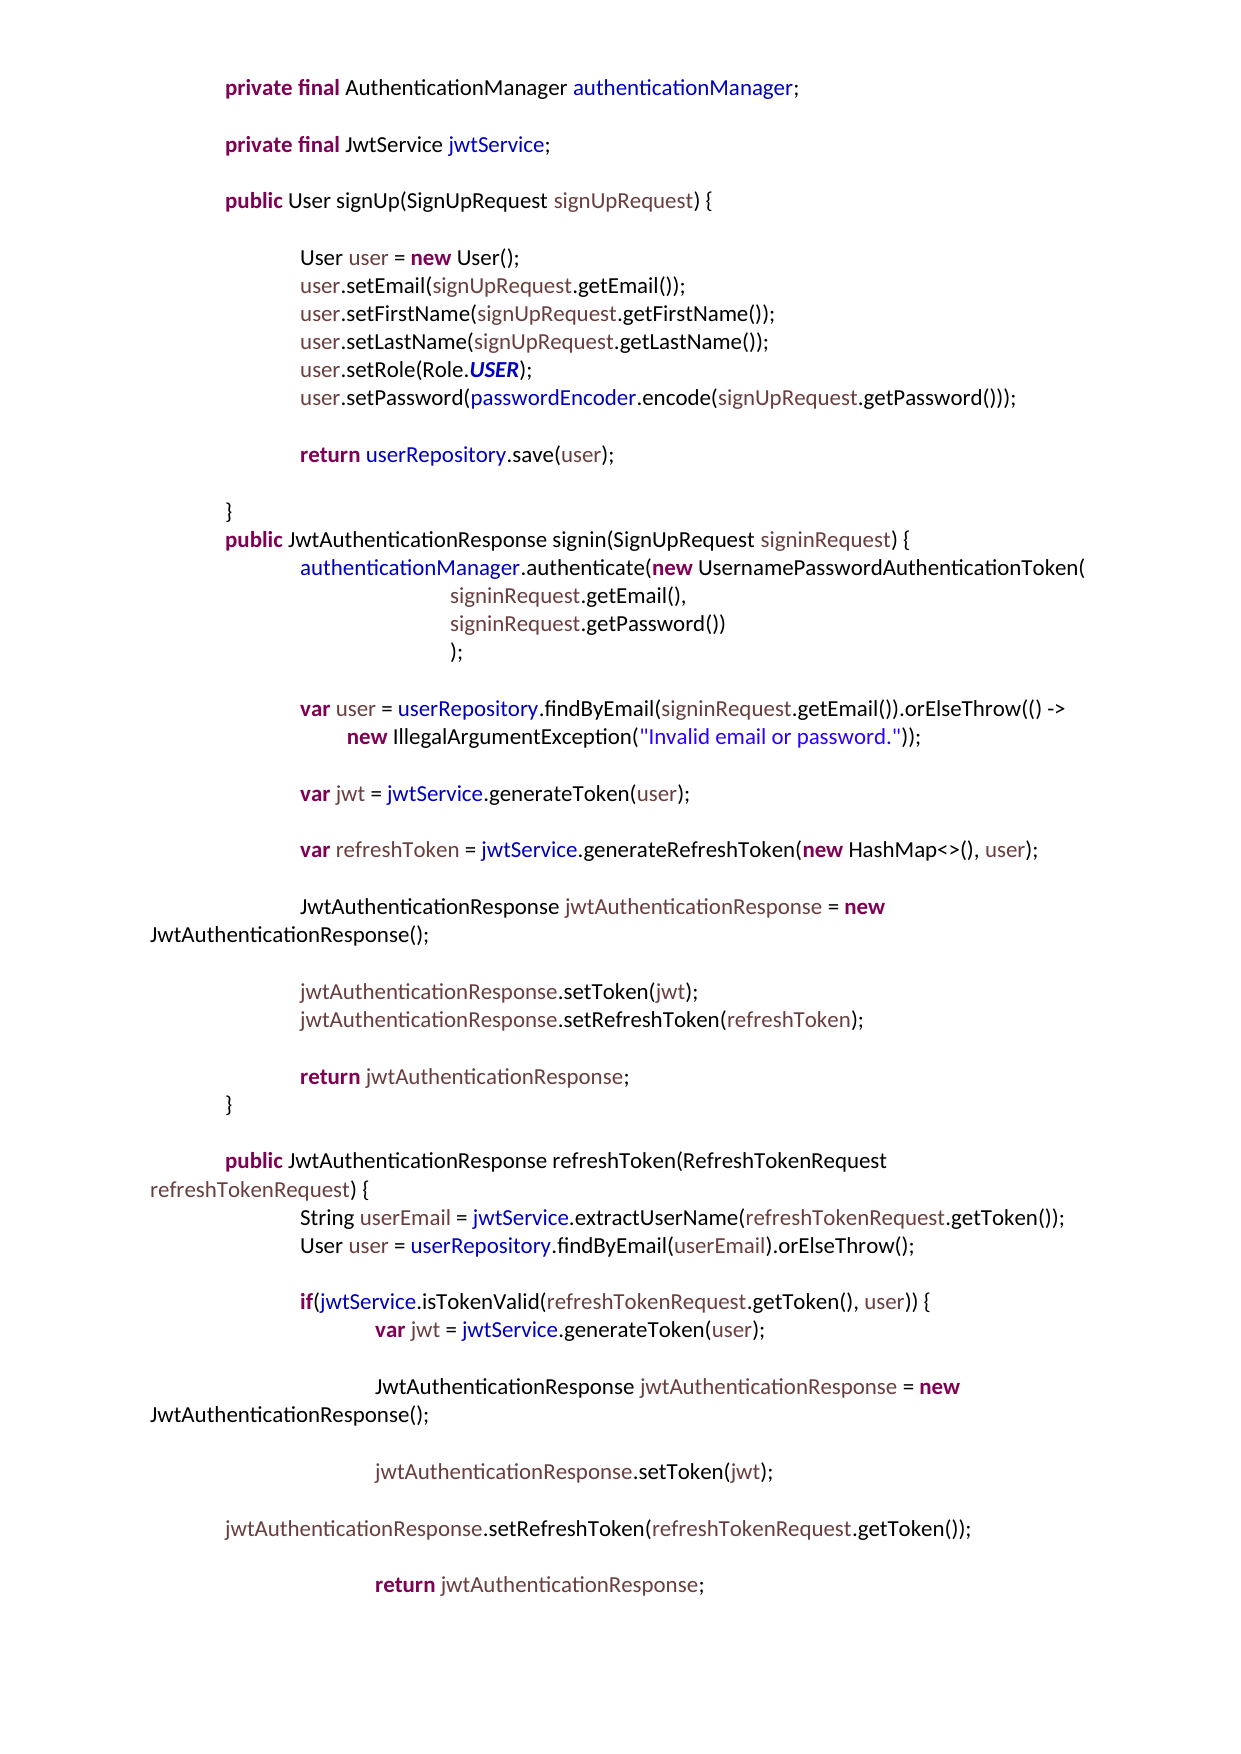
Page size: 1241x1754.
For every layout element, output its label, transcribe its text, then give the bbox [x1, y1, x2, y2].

text } [150, 497, 1090, 525]
text user.setLastName(signUpRequest.getLastName()); [150, 327, 1090, 356]
text User user = userRepository.findByEmail(userEmail).orElseThrow(); [150, 1231, 1090, 1259]
text public JwtAuthenticationResponse signin(SignUpRequest signinRequest) { [150, 525, 1090, 553]
text user.setRole(Role.USER); [150, 356, 1090, 383]
text var refreshToken = jwtService.generateRefreshToken(new HashMap<>(), user); [150, 836, 1090, 863]
text new IllegalArgumentException("Invalid email or password.")); [150, 722, 1090, 750]
text JwtAuthenticationResponse jwtAuthenticationResponse = new JwtAuthenticationResponse(); [150, 1372, 1090, 1428]
text JwtAuthenticationResponse jwtAuthenticationResponse = new JwtAuthenticationResponse(); [150, 892, 1090, 948]
text authenticationManager.authenticate(new UsernamePasswordAuthenticationToken( [150, 553, 1090, 581]
text return jwtAuthenticationResponse; [150, 1571, 1090, 1599]
text ); [150, 637, 1090, 665]
text jwtAuthenticationResponse.setToken(jwt); [150, 977, 1090, 1005]
text var jwt = jwtService.generateToken(user); [150, 779, 1090, 807]
text jwtAuthenticationResponse.setRefreshToken(refreshToken); [150, 1005, 1090, 1033]
text var user = userRepository.findByEmail(signinRequest.getEmail()).orElseThrow(() -> [150, 694, 1090, 722]
text user.setFirstName(signUpRequest.getFirstName()); [150, 299, 1090, 327]
text private final JwtService jwtService; [150, 130, 1090, 158]
text public User signUp(SignUpRequest signUpRequest) { [150, 187, 1090, 215]
text user.setEmail(signUpRequest.getEmail()); [150, 271, 1090, 299]
text return userRepository.save(user); [150, 440, 1090, 468]
text private final AuthenticationManager authenticationManager; [150, 73, 1090, 101]
text public JwtAuthenticationResponse refreshToken(RefreshTokenRequest refreshTokenRequest) { [150, 1147, 1090, 1203]
text jwtAuthenticationResponse.setToken(jwt); [150, 1457, 1090, 1485]
text } [150, 1090, 1090, 1118]
text var jwt = jwtService.generateToken(user); [150, 1316, 1090, 1343]
text signinRequest.getEmail(), [150, 581, 1090, 609]
text String userEmail = jwtService.extractUserName(refreshTokenRequest.getToken()); [150, 1203, 1090, 1231]
text if(jwtService.isTokenValid(refreshTokenRequest.getToken(), user)) { [150, 1287, 1090, 1316]
text jwtAuthenticationResponse.setRefreshToken(refreshTokenRequest.getToken()); [150, 1485, 1090, 1542]
text user.setPassword(passwordEncoder.encode(signUpRequest.getPassword())); [150, 383, 1090, 412]
text signinRequest.getPassword()) [150, 609, 1090, 637]
text return jwtAuthenticationResponse; [150, 1062, 1090, 1090]
text User user = new User(); [150, 243, 1090, 271]
